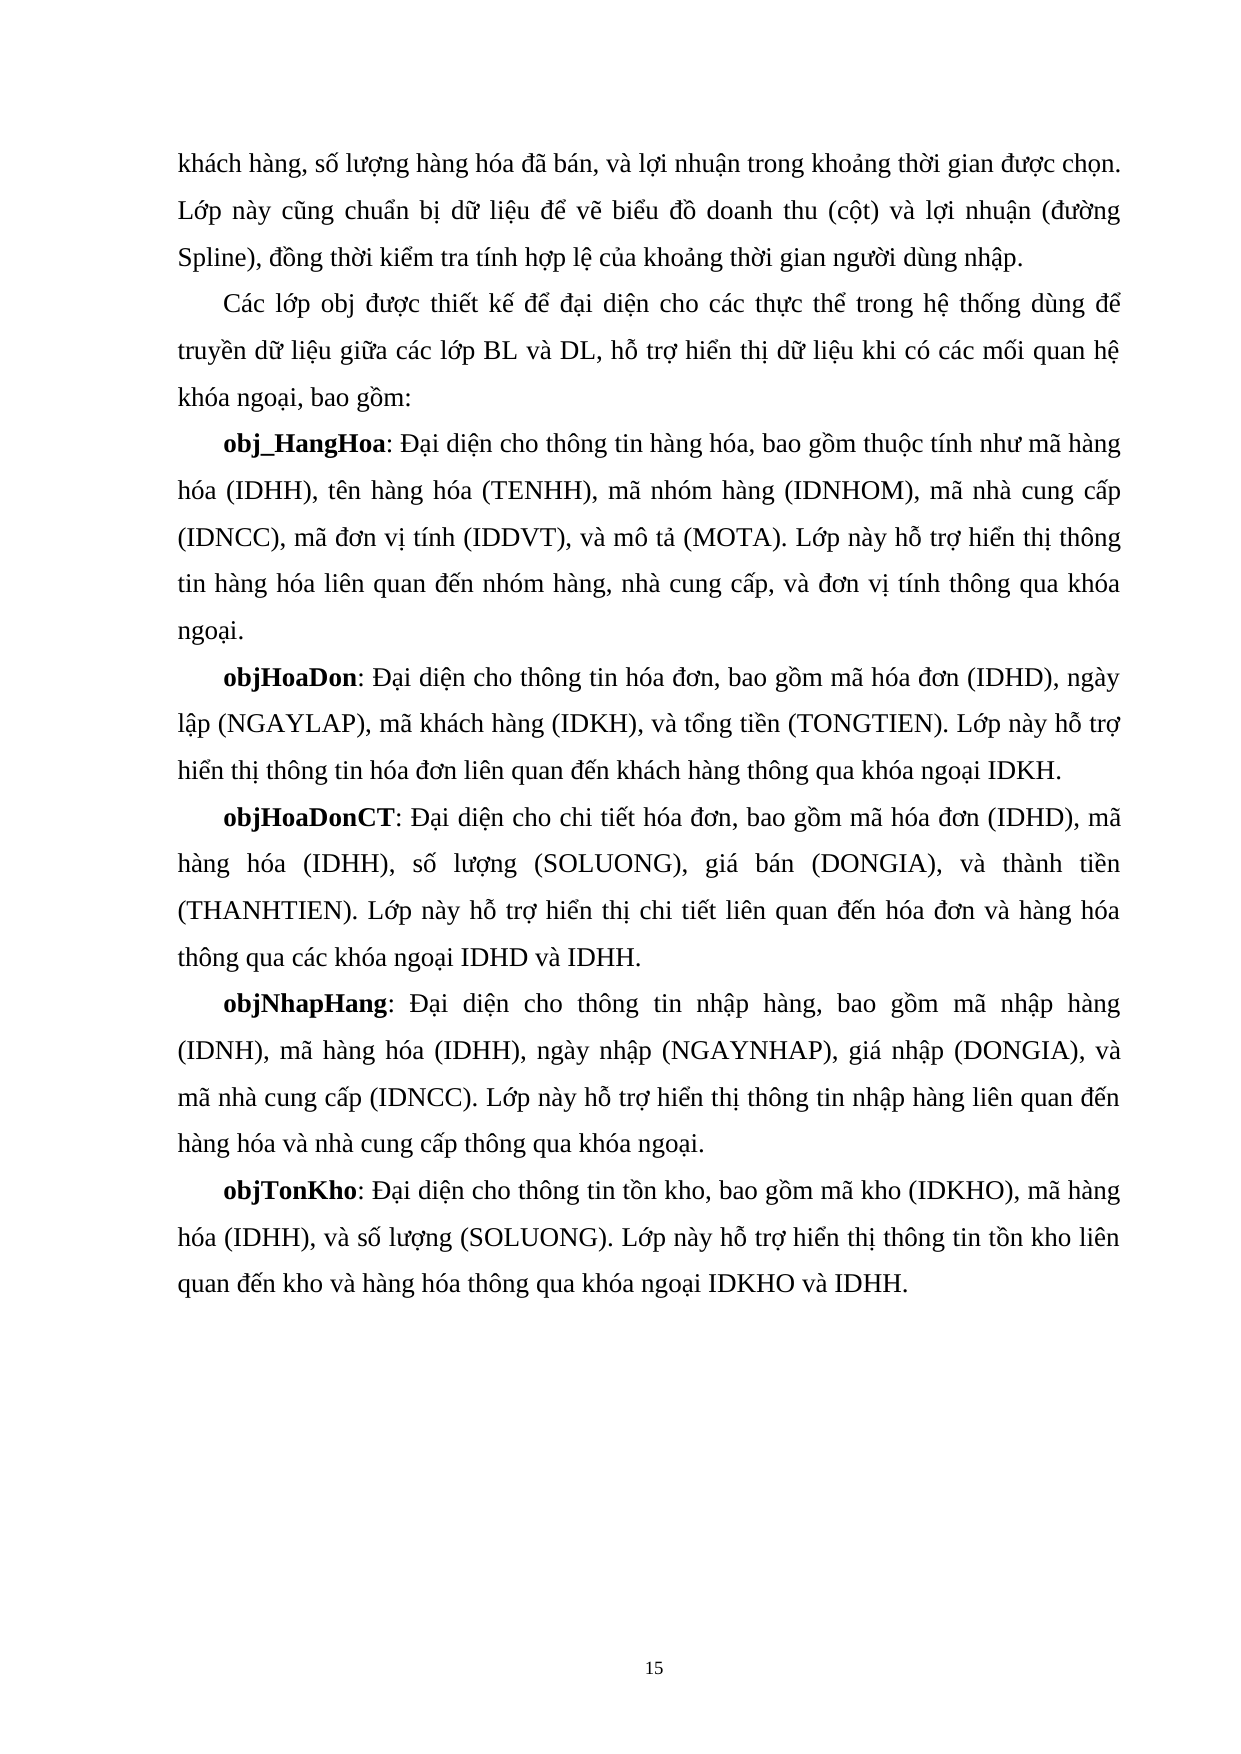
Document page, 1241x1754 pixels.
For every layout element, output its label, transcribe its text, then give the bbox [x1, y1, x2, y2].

text objTonKho: Đại diện cho thông tin tồn kho, bao gồm mã kho (IDKHO), mã hàng hóa (IDHH), và số lượng (SOLUONG). Lớp này hỗ trợ hiển thị thông tin tồn kho liên quan đến kho và hàng hóa thông qua khóa ngoại IDKHO và IDHH. [177, 1174, 1122, 1299]
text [177, 148, 1122, 272]
text obj_HangHoa: Đại diện cho thông tin hàng hóa, bao gồm thuộc tính như mã hàng hóa (IDHH), tên hàng hóa (TENHH), mã nhóm hàng (IDNHOM), mã nhà cung cấp (IDNCC), mã đơn vị tính (IDDVT), và mô tả (MOTA). Lớp này hỗ trợ hiển thị thông tin hàng hóa liên quan đến nhóm hàng, nhà cung cấp, và đơn vị tính thông qua khóa ngoại. [177, 428, 1122, 645]
text objHoaDon: Đại diện cho thông tin hóa đơn, bao gồm mã hóa đơn (IDHD), ngày lập (NGAYLAP), mã khách hàng (IDKH), và tổng tiền (TONGTIEN). Lớp này hỗ trợ hiển thị thông tin hóa đơn liên quan đến khách hàng thông qua khóa ngoại IDKH. [177, 661, 1122, 785]
text objHoaDonCT: Đại diện cho chi tiết hóa đơn, bao gồm mã hóa đơn (IDHD), mã hàng hóa (IDHH), số lượng (SOLUONG), giá bán (DONGIA), và thành tiền (THANHTIEN). Lớp này hỗ trợ hiển thị chi tiết liên quan đến hóa đơn và hàng hóa thông qua các khóa ngoại IDHD và IDHH. [177, 801, 1122, 972]
text objNhapHang: Đại diện cho thông tin nhập hàng, bao gồm mã nhập hàng (IDNH), mã hàng hóa (IDHH), ngày nhập (NGAYNHAP), giá nhập (DONGIA), và mã nhà cung cấp (IDNCC). Lớp này hỗ trợ hiển thị thông tin nhập hàng liên quan đến hàng hóa và nhà cung cấp thông qua khóa ngoại. [177, 988, 1122, 1159]
text Các lớp obj được thiết kế để đại diện cho các thực thể trong hệ thống dùng để truyền dữ liệu giữa các lớp BL và DL, hỗ trợ hiển thị dữ liệu khi có các mối quan hệ khóa ngoại, bao gồm: [177, 288, 1122, 412]
